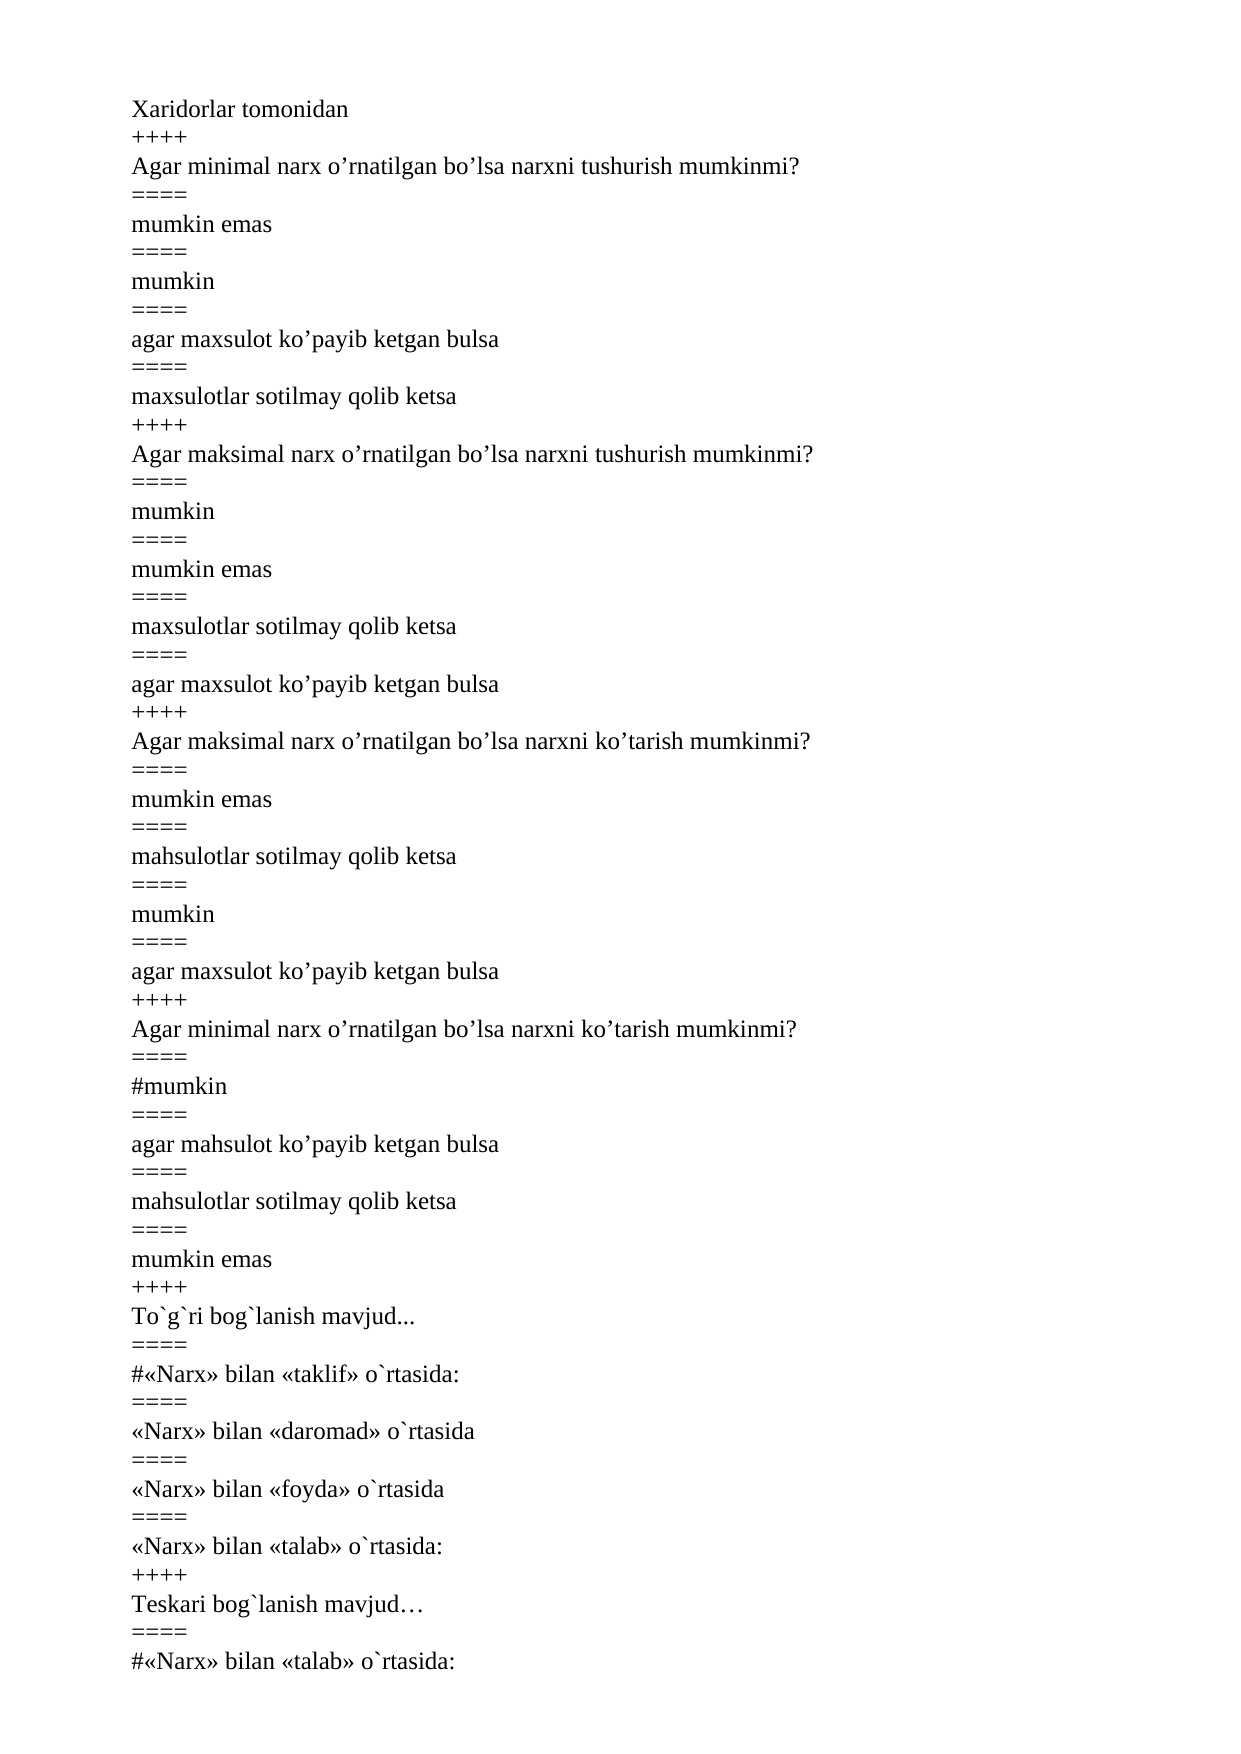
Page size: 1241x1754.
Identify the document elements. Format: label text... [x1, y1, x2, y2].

text mumkin [131, 266, 1153, 295]
text #«Narx» bilan «taklif» o`rtasida: [131, 1359, 1153, 1387]
text ++++ [131, 1560, 1153, 1589]
text ++++ [131, 985, 1153, 1014]
text Agar minimal narx o’rnatilgan bo’lsa narxni tushurish mumkinmi? [131, 151, 1153, 180]
text ==== [131, 812, 1153, 841]
text ==== [131, 352, 1153, 381]
text mumkin emas [131, 554, 1153, 582]
text ==== [131, 582, 1153, 611]
text agar maxsulot ko’payib ketgan bulsa [131, 324, 1153, 352]
text ==== [131, 525, 1153, 554]
text ==== [131, 1330, 1153, 1359]
text «Narx» bilan «daromad» o`rtasida [131, 1416, 1153, 1445]
text «Narx» bilan «talab» o`rtasida: [131, 1531, 1153, 1560]
text ==== [131, 1100, 1153, 1129]
text agar maxsulot ko’payib ketgan bulsa [131, 669, 1153, 697]
text ==== [131, 467, 1153, 496]
text mumkin emas [131, 784, 1153, 812]
text maxsulotlar sotilmay qolib ketsa [131, 381, 1153, 410]
text ++++ [131, 122, 1153, 151]
text ++++ [131, 697, 1153, 726]
text mahsulotlar sotilmay qolib ketsa [131, 841, 1153, 870]
text #«Narx» bilan «talab» o`rtasida: [131, 1646, 1153, 1675]
text mumkin [131, 899, 1153, 927]
text mumkin [131, 496, 1153, 525]
text ==== [131, 1502, 1153, 1531]
text agar mahsulot ko’payib ketgan bulsa [131, 1129, 1153, 1157]
text Xaridorlar tomonidan [131, 94, 1153, 122]
text ==== [131, 870, 1153, 899]
text Teskari bog`lanish mavjud… [131, 1589, 1153, 1617]
text Agar minimal narx o’rnatilgan bo’lsa narxni ko’tarish mumkinmi? [131, 1014, 1153, 1042]
text ==== [131, 640, 1153, 669]
text ==== [131, 755, 1153, 784]
text #mumkin [131, 1071, 1153, 1100]
text ==== [131, 295, 1153, 324]
text Agar maksimal narx o’rnatilgan bo’lsa narxni tushurish mumkinmi? [131, 439, 1153, 467]
text ==== [131, 237, 1153, 266]
text To`g`ri bog`lanish mavjud... [131, 1301, 1153, 1330]
text ++++ [131, 410, 1153, 439]
text Agar maksimal narx o’rnatilgan bo’lsa narxni ko’tarish mumkinmi? [131, 726, 1153, 755]
text agar maxsulot ko’payib ketgan bulsa [131, 956, 1153, 985]
text maxsulotlar sotilmay qolib ketsa [131, 611, 1153, 640]
text ==== [131, 1617, 1153, 1646]
text mumkin emas [131, 1244, 1153, 1272]
text ==== [131, 927, 1153, 956]
text ==== [131, 180, 1153, 209]
text ==== [131, 1387, 1153, 1416]
text ++++ [131, 1272, 1153, 1301]
text ==== [131, 1042, 1153, 1071]
text ==== [131, 1445, 1153, 1474]
text mumkin emas [131, 209, 1153, 237]
text ==== [131, 1157, 1153, 1186]
text mahsulotlar sotilmay qolib ketsa [131, 1186, 1153, 1215]
text «Narx» bilan «foyda» o`rtasida [131, 1474, 1153, 1502]
text ==== [131, 1215, 1153, 1244]
